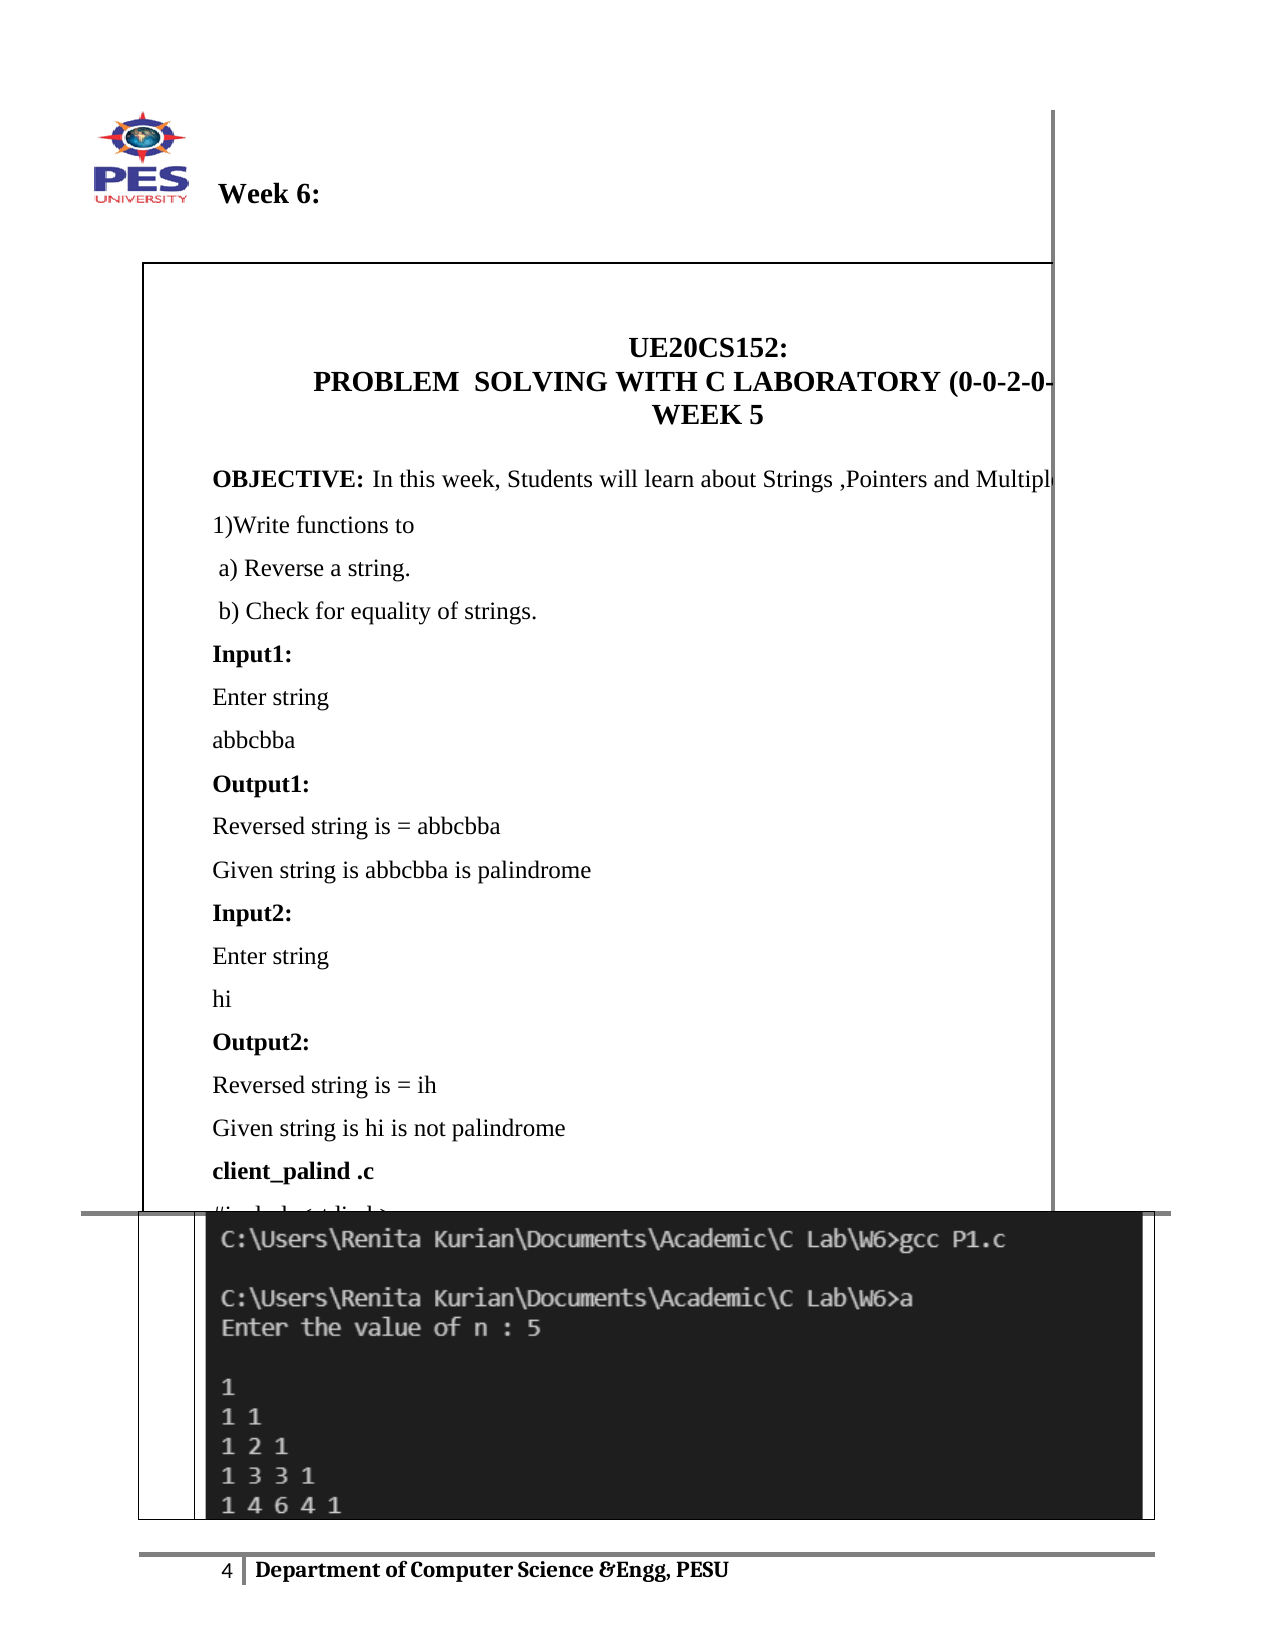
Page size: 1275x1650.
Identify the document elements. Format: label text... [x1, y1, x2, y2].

picture [92, 110, 192, 204]
table_cell [139, 1216, 194, 1519]
picture [205, 1212, 1143, 1519]
